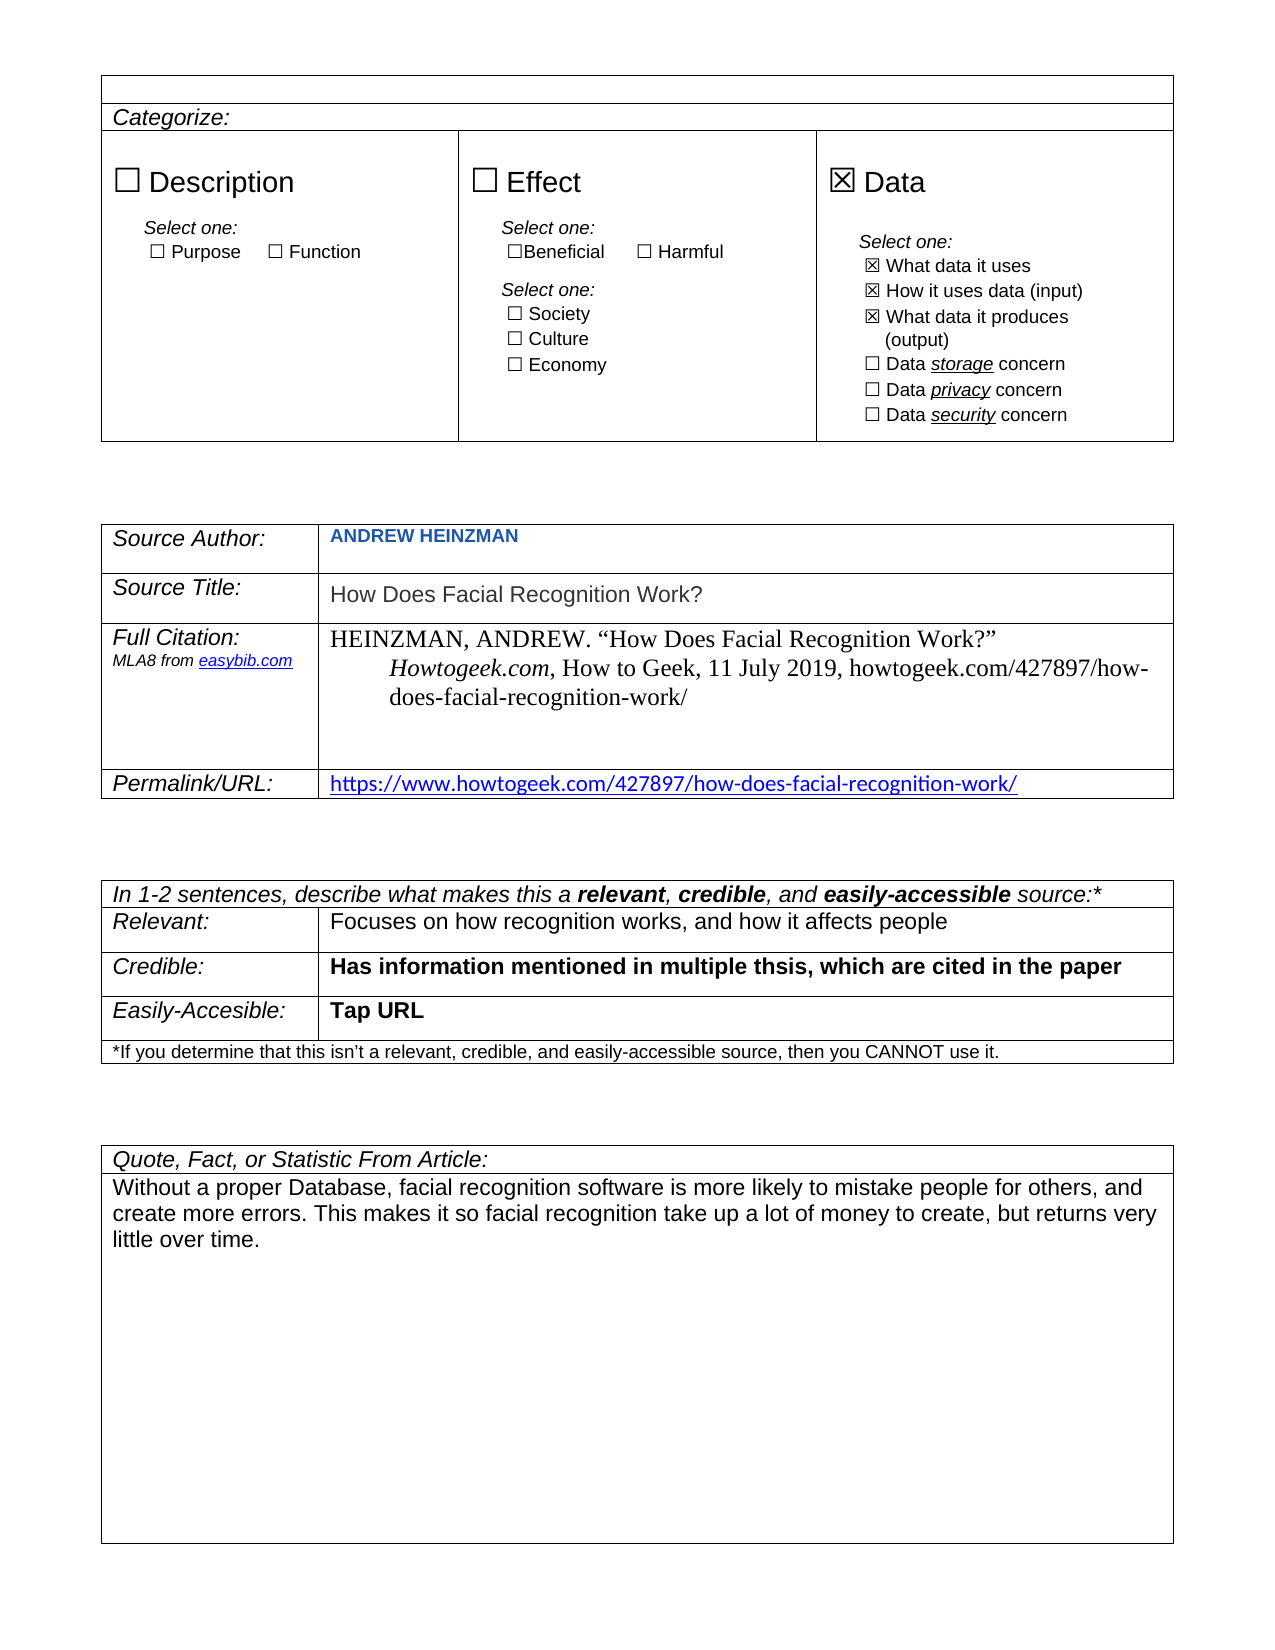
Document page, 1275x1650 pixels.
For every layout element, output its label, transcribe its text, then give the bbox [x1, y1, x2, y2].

table_cell *If you determine that this isn’t a relevant, credible, and easily-accessible source, then you CANNOT use it. [102, 1041, 1173, 1063]
table_cell Effect Select one: Beneficial Harmful Select one: Society Culture Economy [459, 131, 816, 441]
table_cell Categorize: [102, 104, 1173, 130]
table_cell Description Select one: Purpose Function [102, 131, 458, 441]
table_cell https://www.howtogeek.com/427897/how-does-facial-recognition-work/ [319, 770, 1173, 798]
table_header In 1-2 sentences, describe what makes this a relevant, credible, and easily-accessible source:* [102, 881, 1173, 907]
table_cell Permalink/URL: [102, 770, 318, 798]
table_cell Data Select one: What data it uses How it uses data (input) What data it produces (output) Data storage concern Data privacy concern Data security concern [817, 131, 1173, 441]
table_cell Tap URL [319, 997, 1173, 1040]
table_cell HEINZMAN, ANDREW. “How Does Facial Recognition Work?” Howtogeek.com, How to Geek, 11 July 2019, howtogeek.com/427897/how-does-facial-recognition-work/ [319, 624, 1173, 768]
table_cell How Does Facial Recognition Work? [319, 574, 1173, 623]
table_cell Focuses on how recognition works, and how it affects people [319, 908, 1173, 952]
table_cell Without a proper Database, facial recognition software is more likely to mistake people for others, and create more errors. This makes it so facial recognition take up a lot of money to create, but returns very little over time. [102, 1174, 1173, 1542]
table_cell Full Citation: MLA8 from easybib.com [102, 624, 318, 768]
table_header Source Author: [102, 525, 318, 572]
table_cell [102, 76, 1173, 102]
table_cell Source Title: [102, 574, 318, 623]
table_header ANDREW HEINZMAN [319, 525, 1173, 572]
table_cell Credible: [102, 953, 318, 996]
table_cell Easily-Accesible: [102, 997, 318, 1040]
table_header Quote, Fact, or Statistic From Article: [102, 1146, 1173, 1172]
table_cell Relevant: [102, 908, 318, 952]
table_cell Has information mentioned in multiple thsis, which are cited in the paper [319, 953, 1173, 996]
